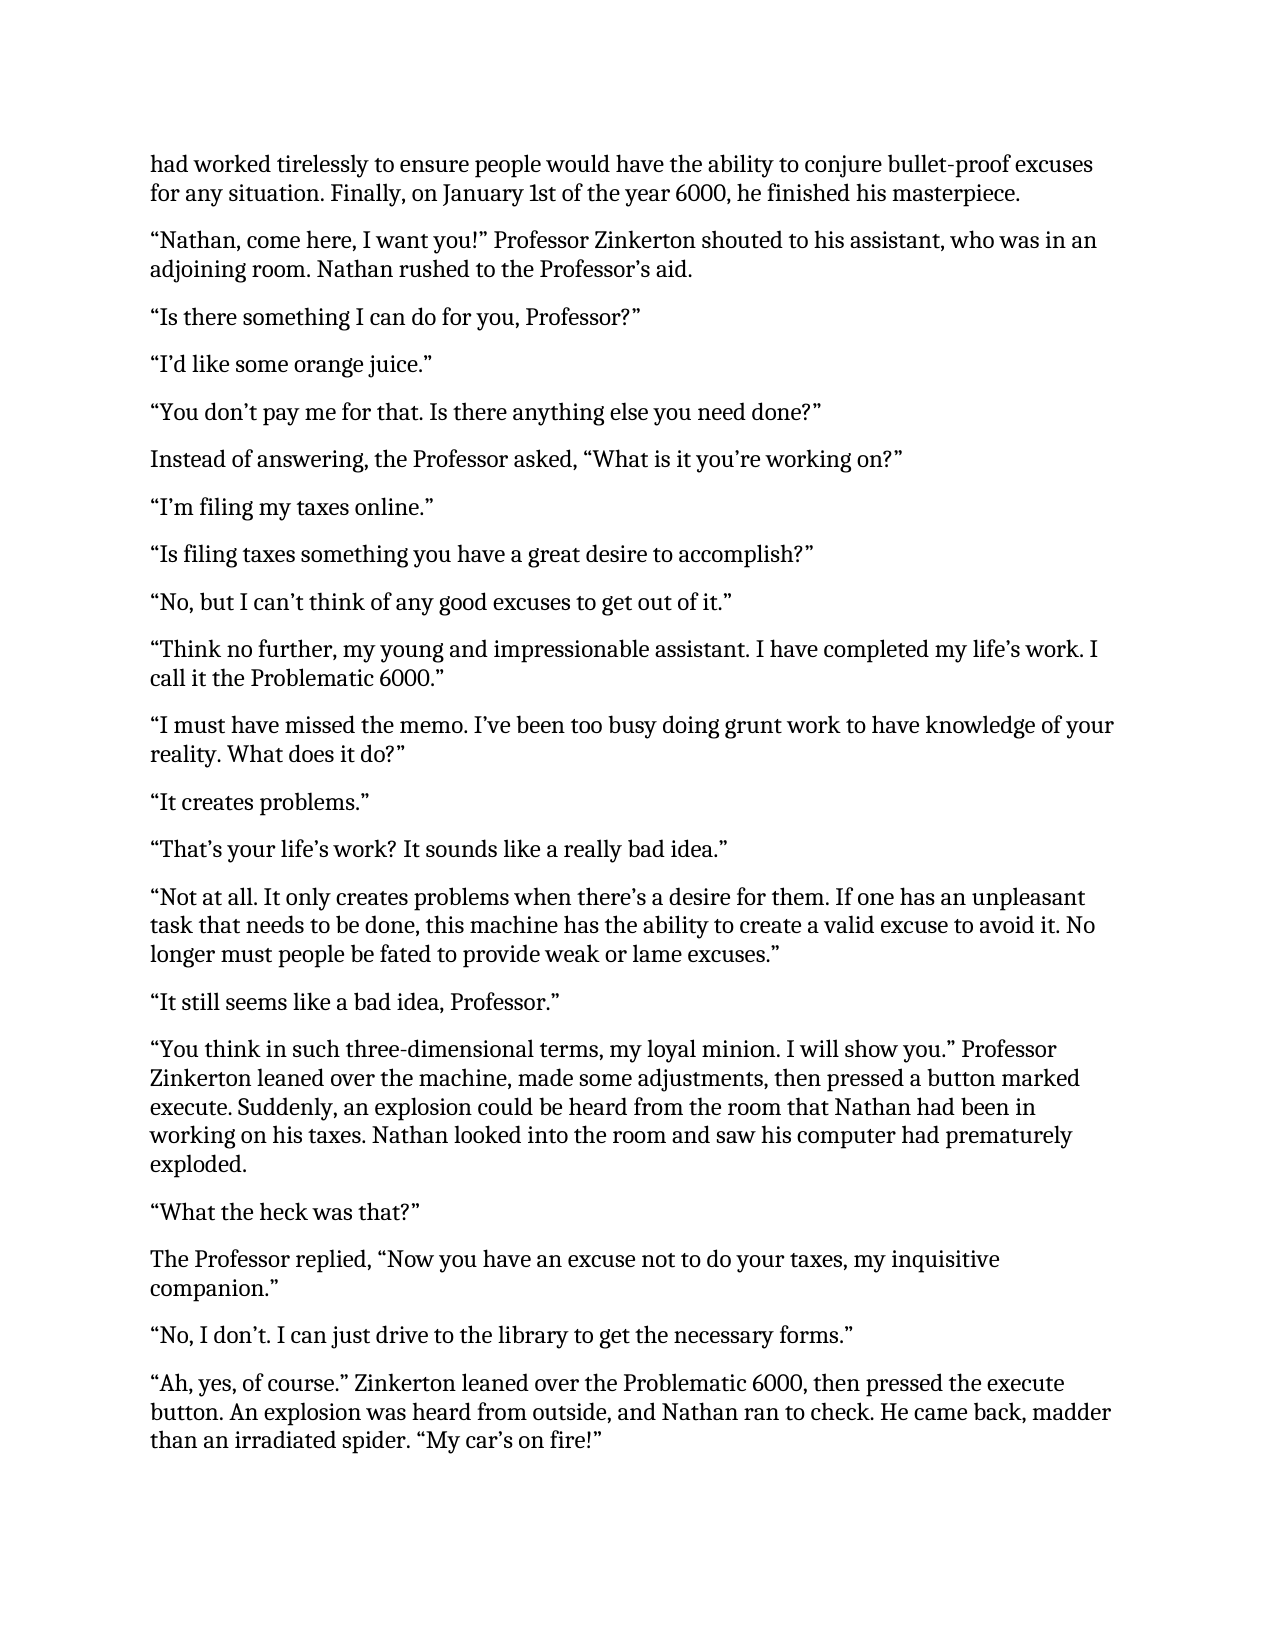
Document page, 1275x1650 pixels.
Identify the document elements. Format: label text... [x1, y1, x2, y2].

text “Think no further, my young and impressionable assistant. I have completed my life’s work. I call it the Problematic 6000.” [150, 635, 1125, 692]
text “You don’t pay me for that. Is there anything else you need done?” [150, 397, 1125, 426]
text “It creates problems.” [150, 787, 1125, 816]
text “No, but I can’t think of any good excuses to get out of it.” [150, 587, 1125, 616]
text “It still seems like a bad idea, Professor.” [150, 987, 1125, 1016]
text “Not at all. It only creates problems when there’s a desire for them. If one has an unpleasant task that needs to be done, this machine has the ability to create a valid excuse to avoid it. No longer must people be fated to provide weak or lame excuses.” [150, 882, 1125, 969]
text “Is filing taxes something you have a great desire to accomplish?” [150, 540, 1125, 569]
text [150, 150, 1125, 207]
text “No, I don’t. I can just drive to the library to get the necessary forms.” [150, 1321, 1125, 1350]
text “That’s your life’s work? It sounds like a really bad idea.” [150, 835, 1125, 864]
text “I’d like some orange juice.” [150, 350, 1125, 379]
text The Professor replied, “Now you have an excuse not to do your taxes, my inquisitive companion.” [150, 1245, 1125, 1302]
text “I’m filing my taxes online.” [150, 492, 1125, 521]
text “I must have missed the memo. I’ve been too busy doing grunt work to have knowledge of your reality. What does it do?” [150, 711, 1125, 769]
text “Is there something I can do for you, Professor?” [150, 302, 1125, 331]
text “You think in such three-dimensional terms, my loyal minion. I will show you.” Professor Zinkerton leaned over the machine, made some adjustments, then pressed a button marked execute. Suddenly, an explosion could be heard from the room that Nathan had been in working on his taxes. Nathan looked into the room and saw his computer had prematurely exploded. [150, 1035, 1125, 1179]
text “Nathan, come here, I want you!” Professor Zinkerton shouted to his assistant, who was in an adjoining room. Nathan rushed to the Professor’s aid. [150, 226, 1125, 284]
text Instead of answering, the Professor asked, “What is it you’re working on?” [150, 445, 1125, 474]
text “Ah, yes, of course.” Zinkerton leaned over the Problematic 6000, then pressed the execute button. An explosion was heard from outside, and Nathan ran to check. He came back, madder than an irradiated spider. “My car’s on fire!” [150, 1369, 1125, 1455]
text “What the heck was that?” [150, 1197, 1125, 1226]
